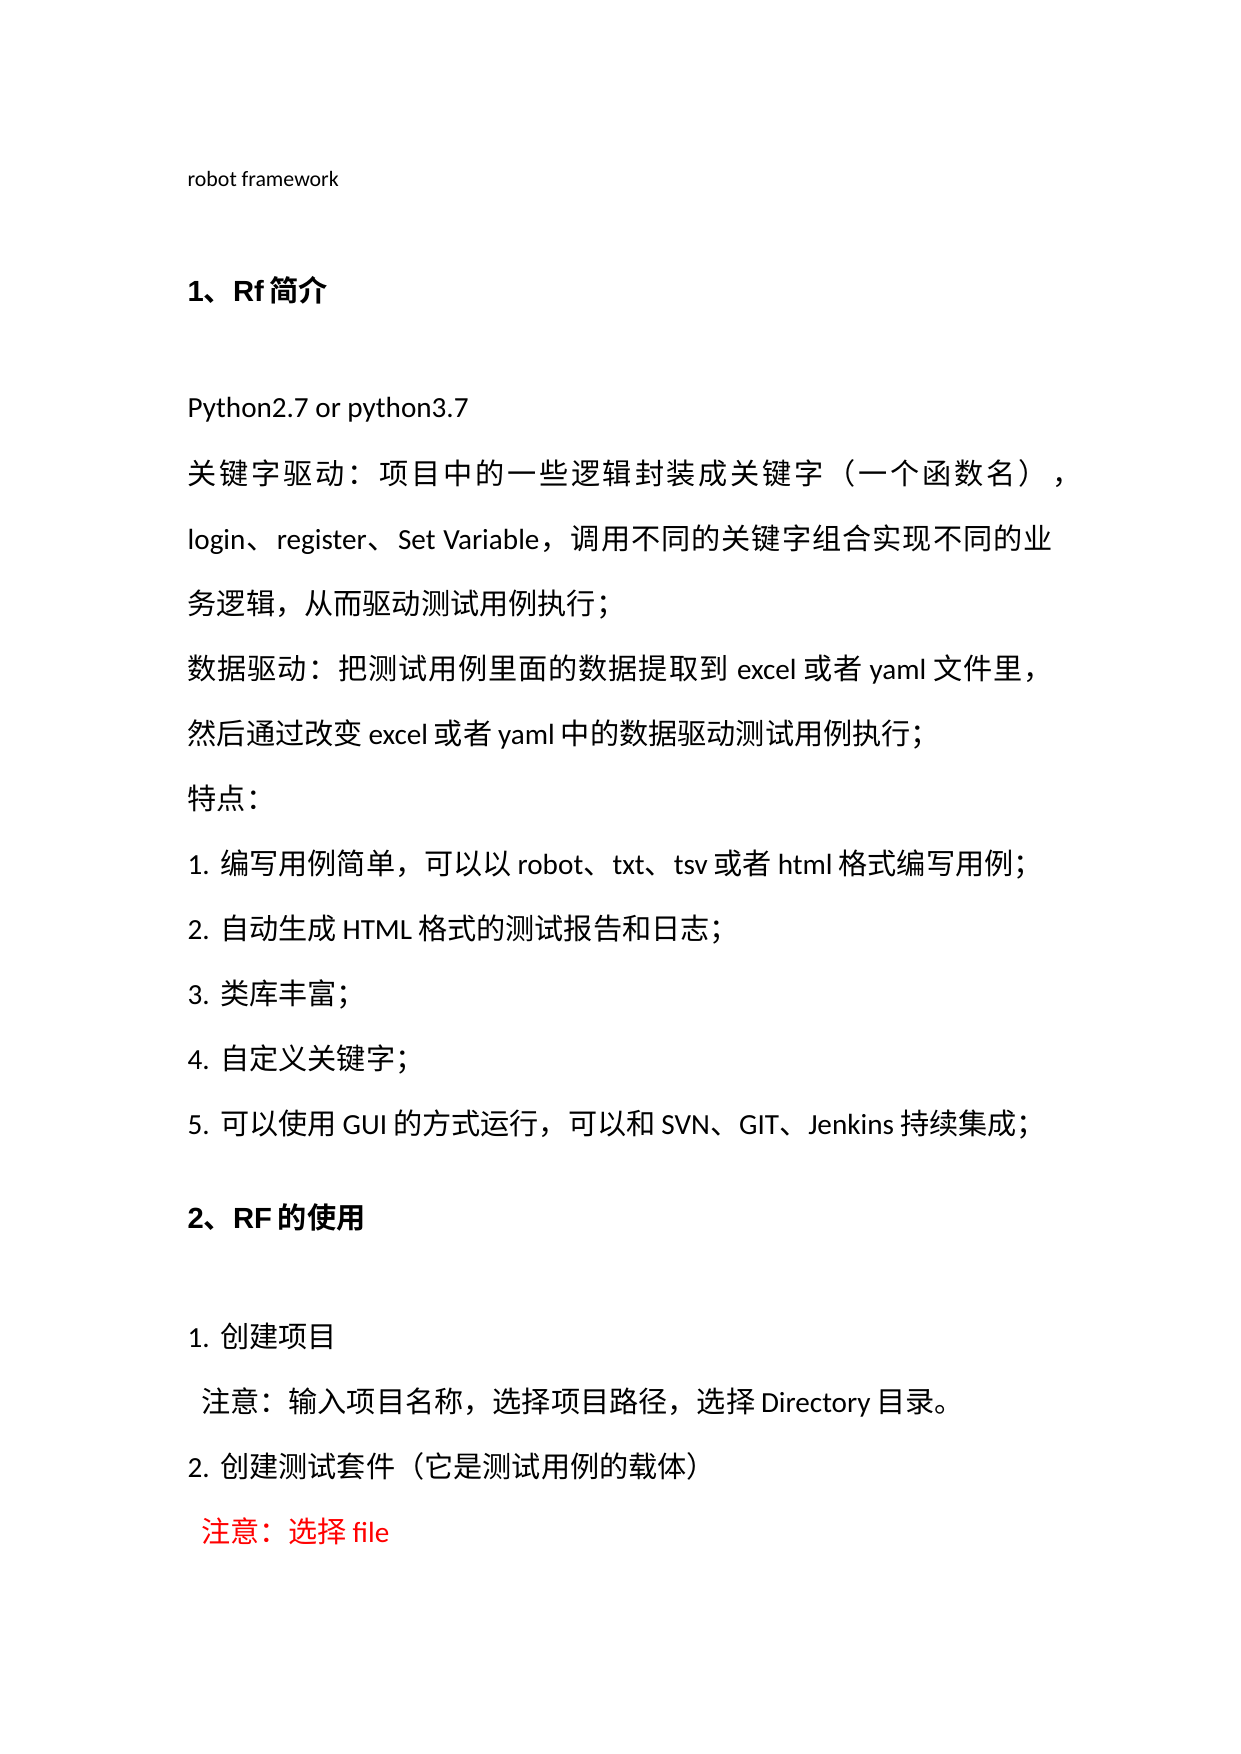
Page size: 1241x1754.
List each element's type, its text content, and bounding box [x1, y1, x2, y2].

text 关键字驱动：项目中的一些逻辑封装成关键字（一个函数名），login、register、Set Variable，调用不同的关键字组合实现不同的业务逻辑，从而驱动测试用例执行； [187, 439, 1053, 634]
subtitle RF的使用 [187, 1184, 1053, 1249]
list 创建项目 [187, 1302, 1053, 1367]
list 可以使用GUI的方式运行，可以和SVN、GIT、Jenkins持续集成； [187, 1089, 1053, 1154]
text Python2.7 or python3.7 [187, 374, 1053, 439]
list 自定义关键字； [187, 1024, 1053, 1089]
text robot framework [187, 162, 1053, 194]
list 自动生成HTML格式的测试报告和日志； [187, 894, 1053, 959]
subtitle 1、Rf简介 [187, 256, 1053, 321]
text 特点： [187, 764, 1053, 829]
text 数据驱动：把测试用例里面的数据提取到excel或者yaml文件里，然后通过改变excel或者yaml中的数据驱动测试用例执行； [187, 634, 1053, 764]
list 编写用例简单，可以以robot、txt、tsv或者html格式编写用例； [187, 829, 1053, 894]
list 注意：输入项目名称，选择项目路径，选择Directory目录。 [187, 1367, 1053, 1432]
list 类库丰富； [187, 959, 1053, 1024]
list 创建测试套件（它是测试用例的载体） [187, 1432, 1053, 1497]
list 注意：选择file [187, 1497, 1053, 1562]
